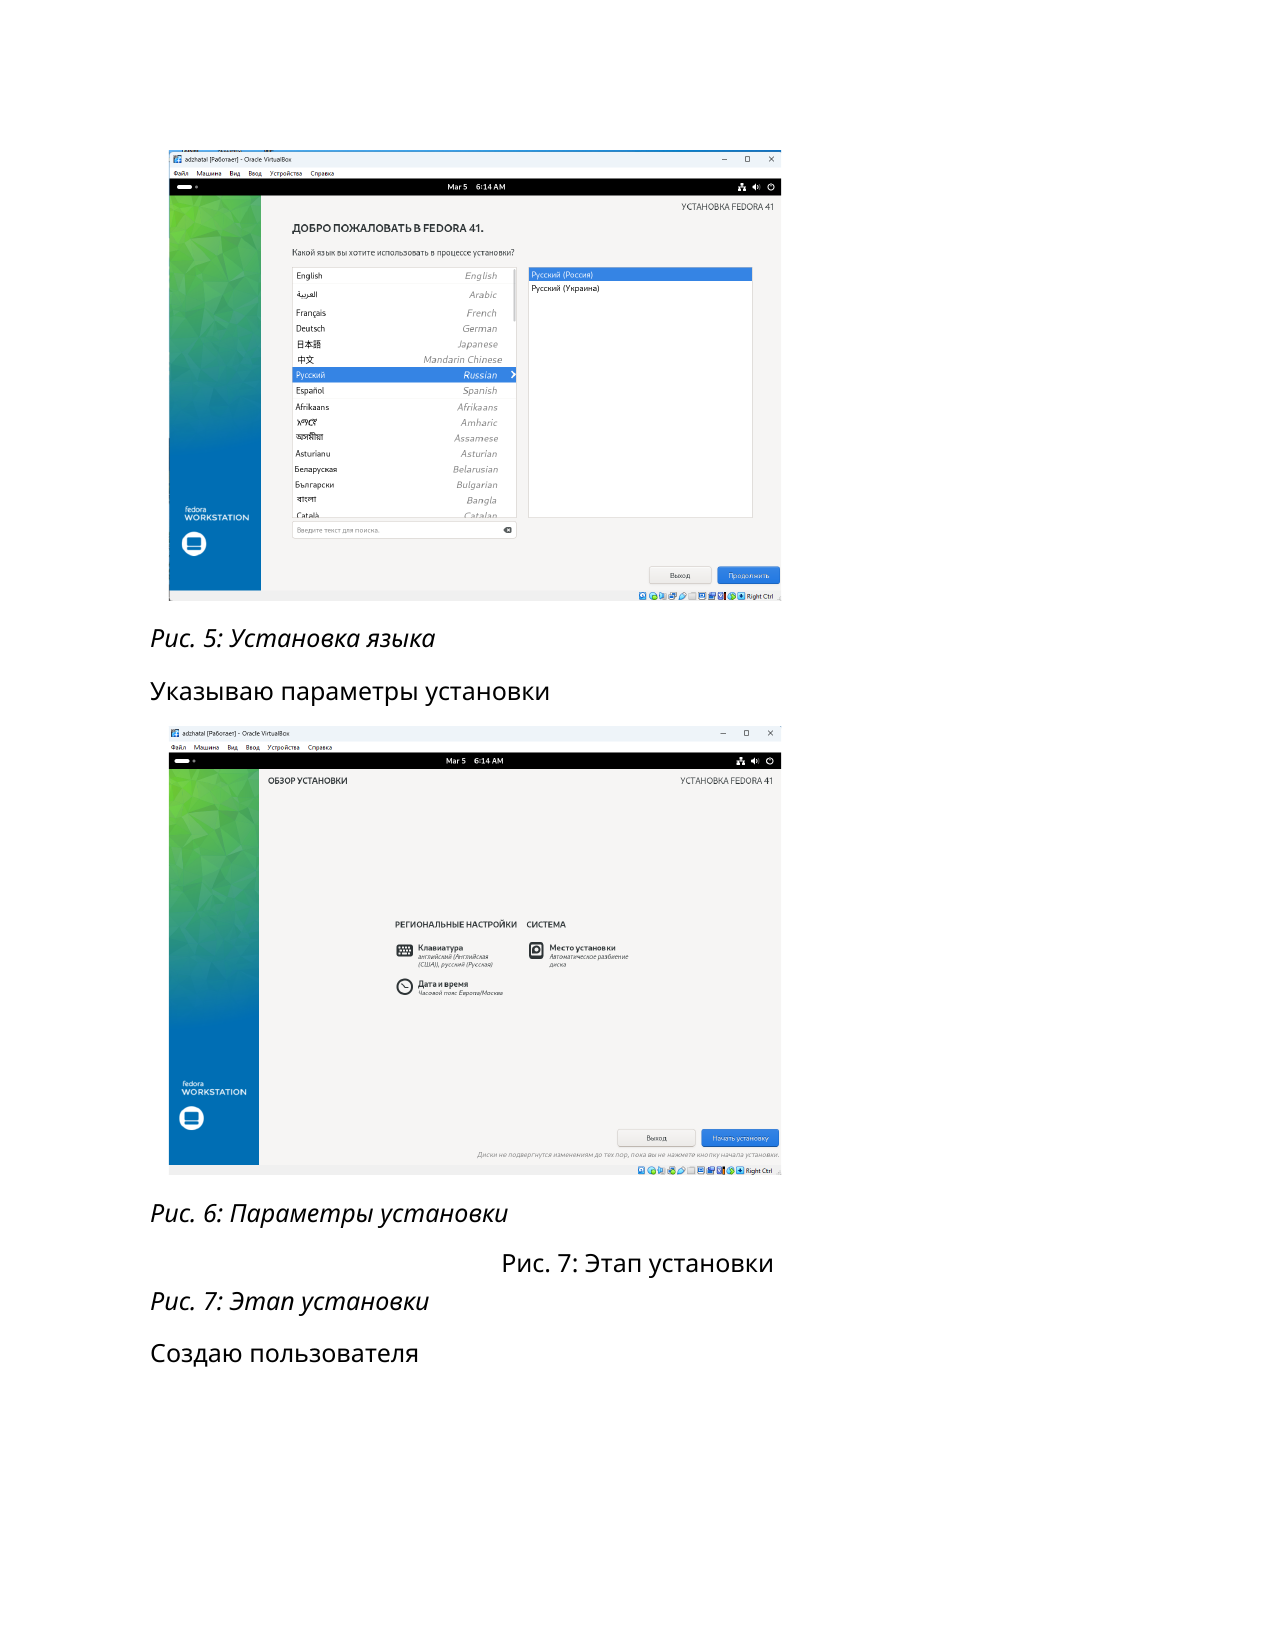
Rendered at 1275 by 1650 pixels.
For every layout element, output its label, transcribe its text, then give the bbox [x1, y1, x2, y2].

table_header Рис. 7: Этап установки [225, 1242, 1050, 1283]
text Указываю параметры установки [150, 674, 1125, 708]
text Рис. 5: Установка языка [150, 621, 1125, 655]
text Рис. 7: Этап установки [150, 1283, 1125, 1317]
picture [168, 150, 782, 601]
picture [168, 726, 782, 1175]
text Создаю пользователя [150, 1336, 1125, 1370]
text Рис. 6: Параметры установки [150, 1195, 1125, 1229]
